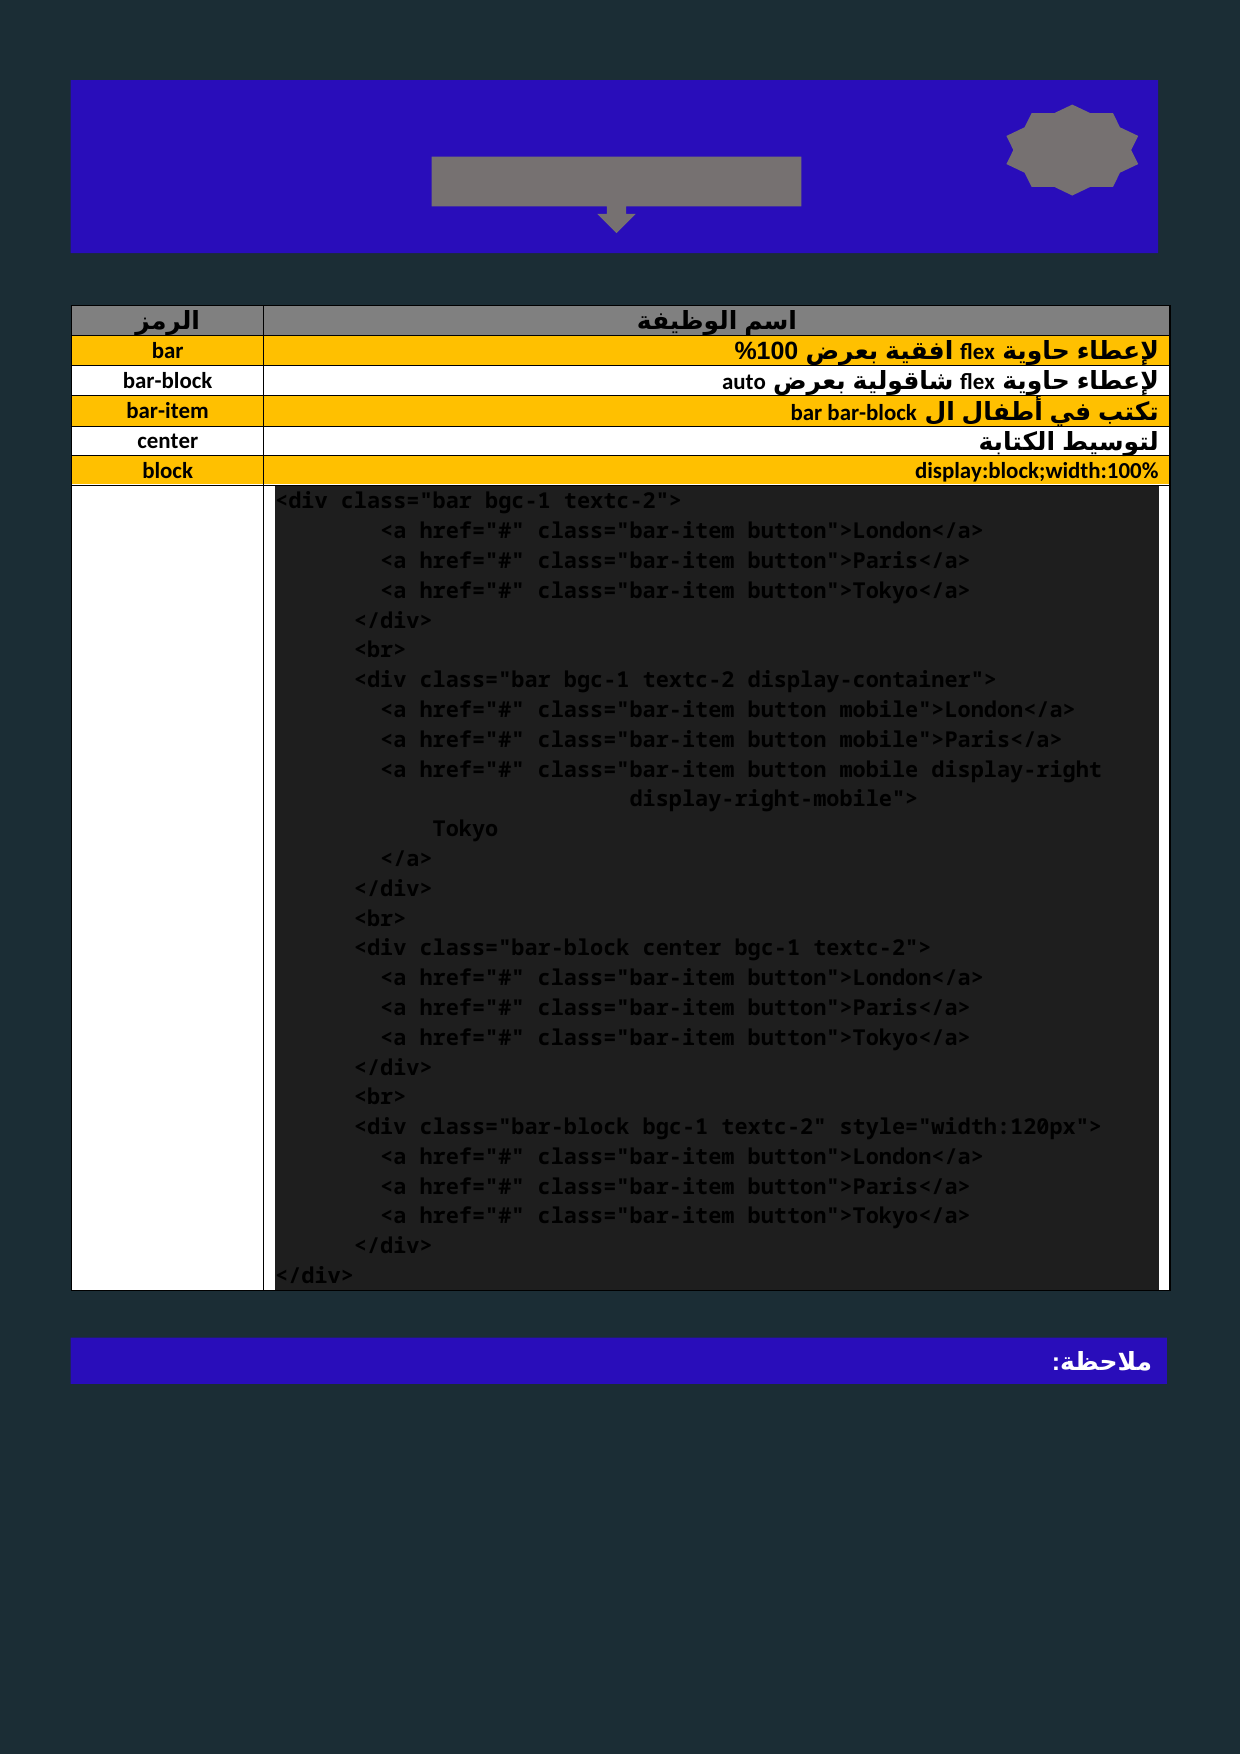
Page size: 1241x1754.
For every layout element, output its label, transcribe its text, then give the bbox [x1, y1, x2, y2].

table_cell لإعطاء حاوية flex شاقولية بعرض auto [264, 366, 1169, 395]
table_cell block [72, 456, 263, 484]
table_cell تكتب في أطفال ال bar bar-block [264, 396, 1169, 426]
table_header الرمز [72, 306, 263, 335]
table_cell bar-item [72, 396, 263, 426]
table_cell display:block;width:100% [264, 456, 1169, 484]
table_cell [72, 486, 263, 1290]
table_cell center [72, 427, 263, 455]
table_cell bar [72, 336, 263, 365]
table_cell bar-block [72, 366, 263, 395]
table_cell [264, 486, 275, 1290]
table_header اسم الوظيفة [264, 306, 1169, 335]
table_cell لتوسيط الكتابة [264, 427, 1169, 455]
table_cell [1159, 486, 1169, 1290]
table_cell لإعطاء حاوية flex افقية بعرض 100% [264, 336, 1169, 365]
